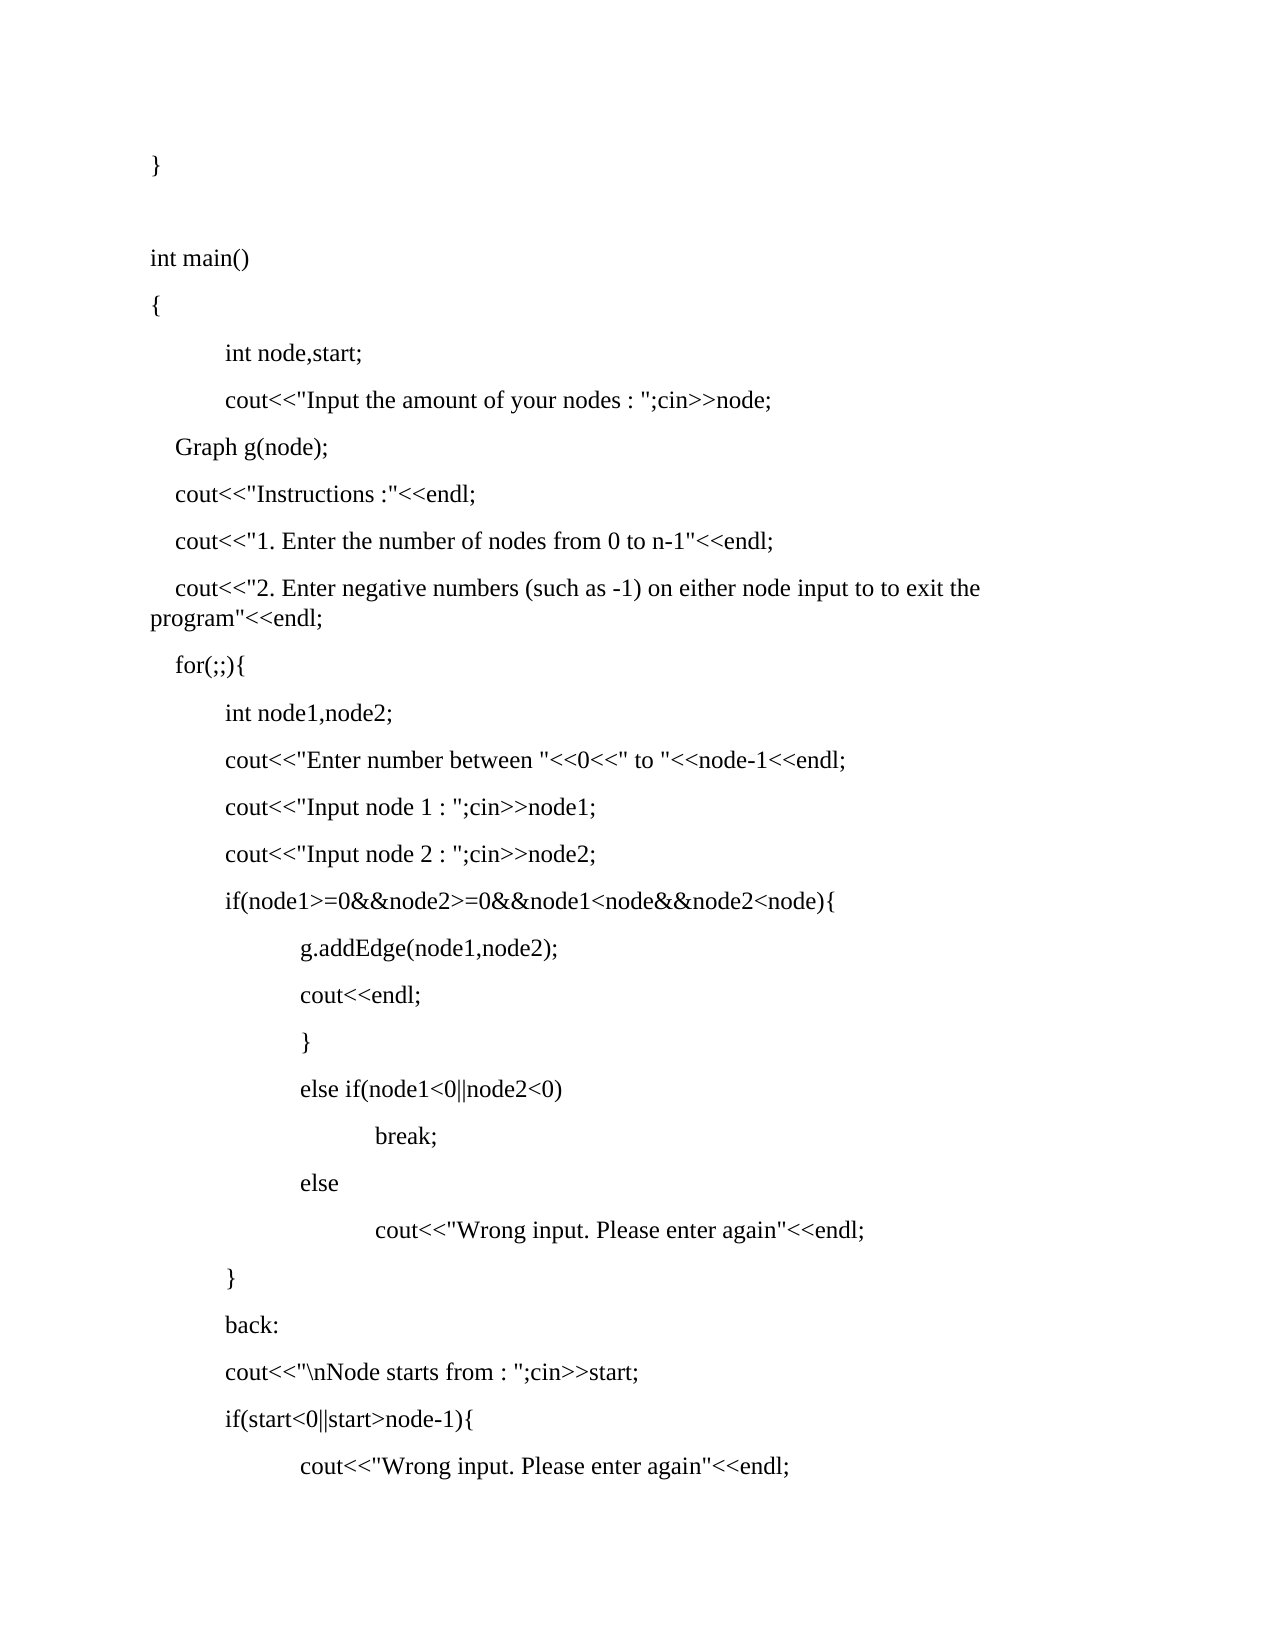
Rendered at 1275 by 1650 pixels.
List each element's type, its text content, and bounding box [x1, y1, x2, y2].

text cout<<"1. Enter the number of nodes from 0 to n-1"<<endl; [150, 526, 1125, 555]
text int main() [150, 243, 1125, 272]
text cout<<"2. Enter negative numbers (such as -1) on either node input to to exit the program"<<endl; [150, 573, 1125, 632]
text } [150, 150, 1125, 179]
text cout<<"Enter number between "<<0<<" to "<<node-1<<endl; [150, 745, 1125, 773]
text } [150, 1027, 1125, 1056]
text cout<<"Input node 2 : ";cin>>node2; [150, 839, 1125, 868]
text cout<<"Wrong input. Please enter again"<<endl; [150, 1451, 1125, 1480]
text back: [150, 1310, 1125, 1338]
text cout<<"Input the amount of your nodes : ";cin>>node; [150, 385, 1125, 413]
text break; [150, 1121, 1125, 1150]
text cout<<"Input node 1 : ";cin>>node1; [150, 792, 1125, 821]
text Graph g(node); [150, 432, 1125, 461]
text else [150, 1168, 1125, 1197]
text for(;;){ [150, 651, 1125, 679]
text cout<<"Instructions :"<<endl; [150, 479, 1125, 508]
text if(node1>=0&&node2>=0&&node1<node&&node2<node){ [150, 886, 1125, 915]
text int node,start; [150, 338, 1125, 366]
text cout<<endl; [150, 980, 1125, 1009]
text cout<<"\nNode starts from : ";cin>>start; [150, 1357, 1125, 1386]
text if(start<0||start>node-1){ [150, 1404, 1125, 1433]
text cout<<"Wrong input. Please enter again"<<endl; [150, 1216, 1125, 1244]
text else if(node1<0||node2<0) [150, 1074, 1125, 1103]
text { [150, 291, 1125, 319]
text } [150, 1263, 1125, 1291]
text g.addEdge(node1,node2); [150, 933, 1125, 962]
text int node1,node2; [150, 698, 1125, 726]
